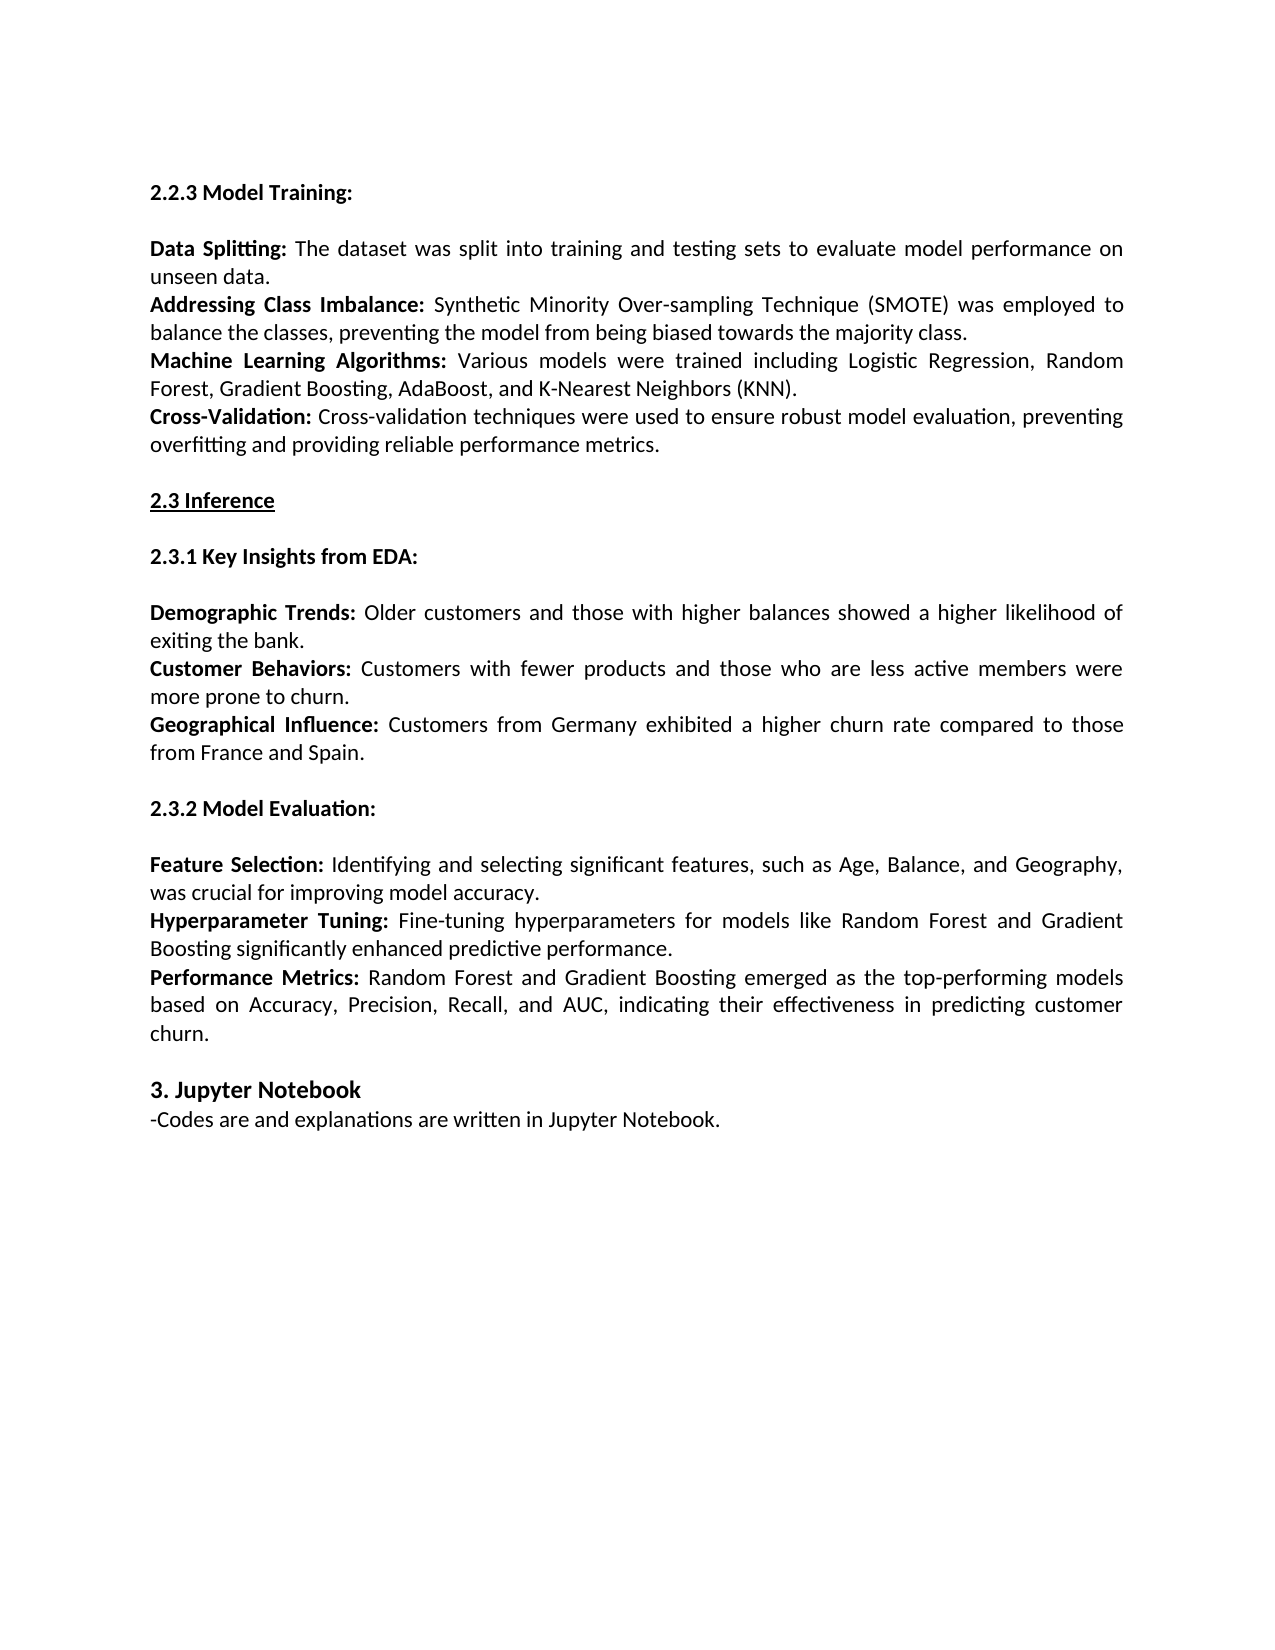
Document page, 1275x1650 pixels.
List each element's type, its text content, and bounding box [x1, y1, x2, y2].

text Addressing Class Imbalance: Synthetic Minority Over-sampling Technique (SMOTE) was employed to balance the classes, preventing the model from being biased towards the majority class. [150, 290, 1125, 346]
text Feature Selection: Identifying and selecting significant features, such as Age, Balance, and Geography, was crucial for improving model accuracy. [150, 851, 1125, 907]
text Data Splitting: The dataset was split into training and testing sets to evaluate model performance on unseen data. [150, 234, 1125, 290]
text Performance Metrics: Random Forest and Gradient Boosting emerged as the top-performing models based on Accuracy, Precision, Recall, and AUC, indicating their effectiveness in predicting customer churn. [150, 963, 1125, 1047]
text 3. Jupyter Notebook [150, 1075, 1125, 1105]
text Machine Learning Algorithms: Various models were trained including Logistic Regression, Random Forest, Gradient Boosting, AdaBoost, and K-Nearest Neighbors (KNN). [150, 346, 1125, 402]
text Hyperparameter Tuning: Fine-tuning hyperparameters for models like Random Forest and Gradient Boosting significantly enhanced predictive performance. [150, 907, 1125, 963]
text 2.3.1 Key Insights from EDA: [150, 542, 1125, 570]
text -Codes are and explanations are written in Jupyter Notebook. [150, 1105, 1125, 1133]
text Geographical Influence: Customers from Germany exhibited a higher churn rate compared to those from France and Spain. [150, 710, 1125, 766]
text Customer Behaviors: Customers with fewer products and those who are less active members were more prone to churn. [150, 654, 1125, 710]
text 2.2.3 Model Training: [150, 178, 1125, 206]
text 2.3.2 Model Evaluation: [150, 794, 1125, 822]
text Cross-Validation: Cross-validation techniques were used to ensure robust model evaluation, preventing overfitting and providing reliable performance metrics. [150, 402, 1125, 458]
text Demographic Trends: Older customers and those with higher balances showed a higher likelihood of exiting the bank. [150, 598, 1125, 654]
text 2.3 Inference [150, 486, 1125, 514]
